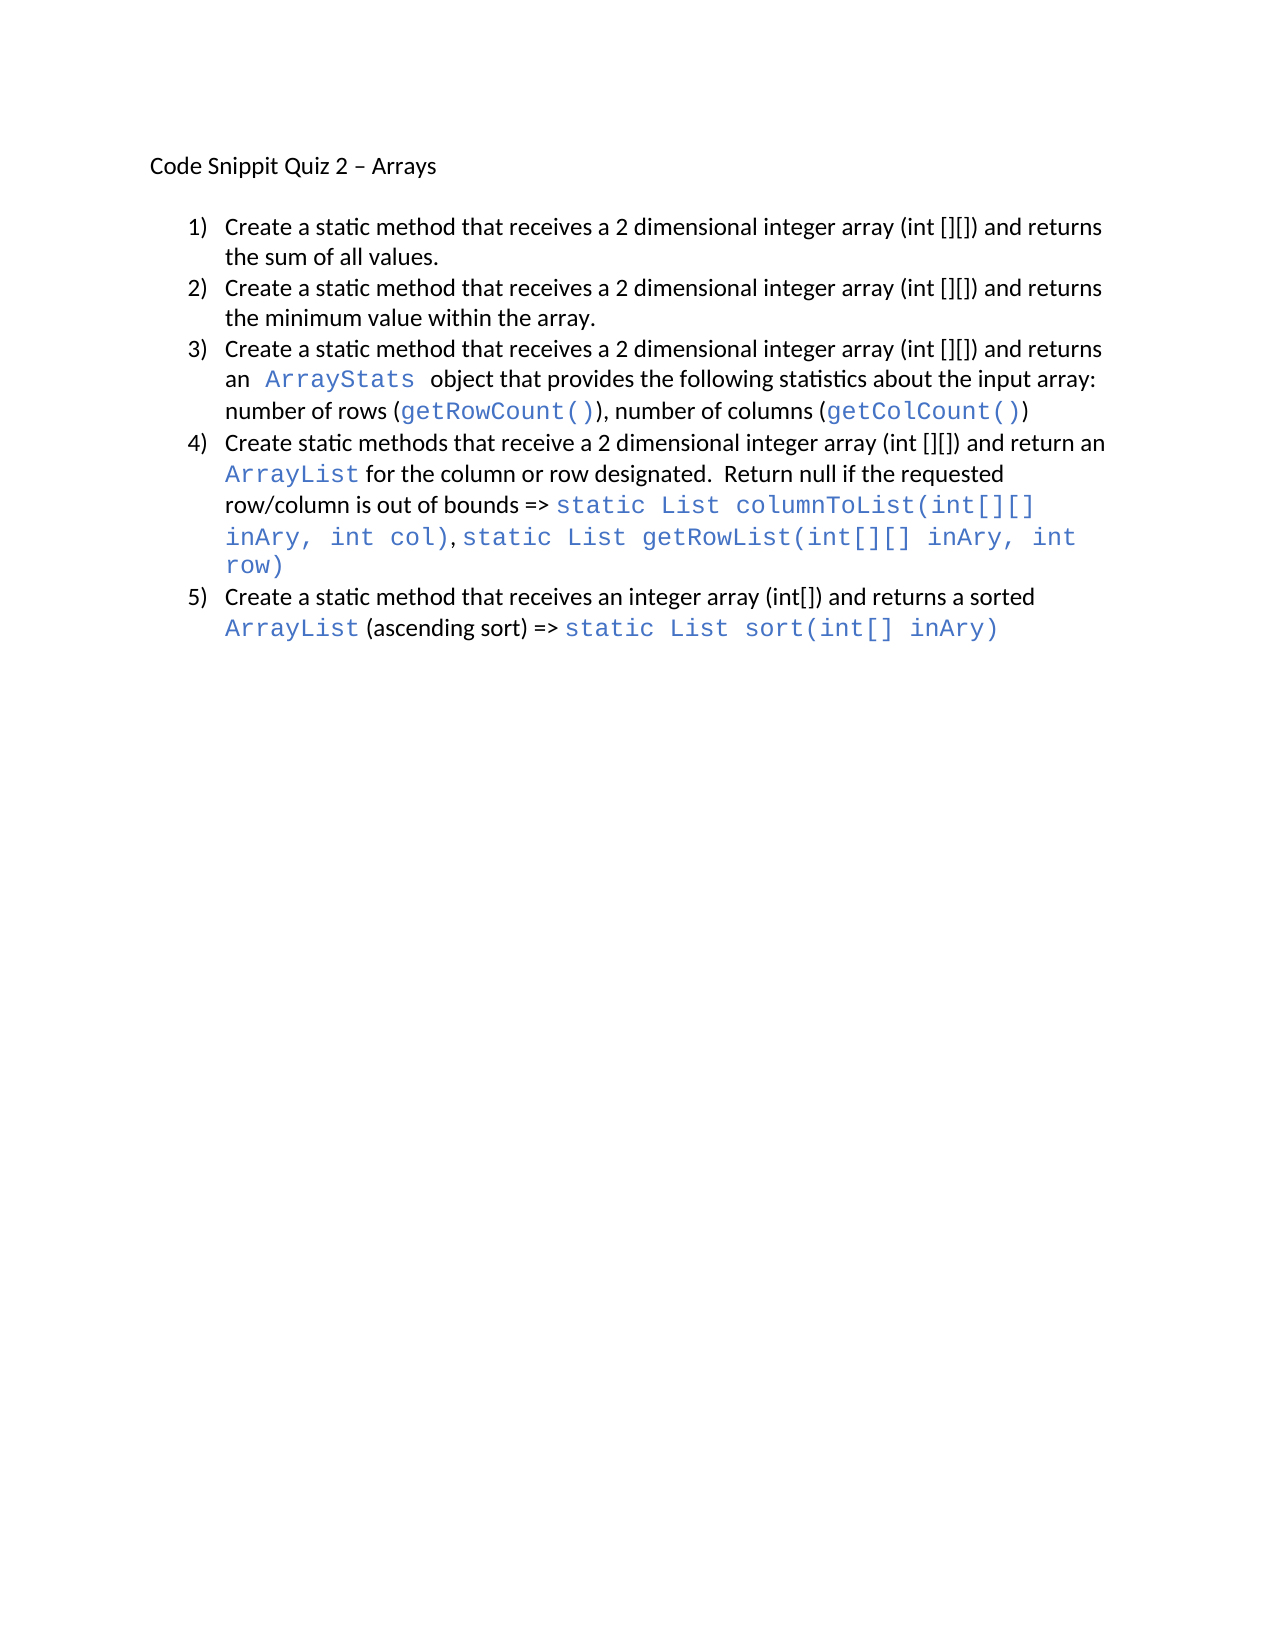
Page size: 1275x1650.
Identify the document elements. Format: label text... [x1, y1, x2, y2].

list Create a static method that receives an integer array (int[]) and returns a sorted ArrayList (ascending sort) => static List sort(int[] inAry) [187, 581, 1125, 644]
list Create a static method that receives a 2 dimensional integer array (int [][]) and returns an ArrayStats object that provides the following statistics about the input array: number of rows (getRowCount()), number of columns (getColCount()) [187, 333, 1125, 427]
text Code Snippit Quiz 2 – Arrays [150, 150, 1125, 181]
list Create a static method that receives a 2 dimensional integer array (int [][]) and returns the sum of all values. [187, 211, 1125, 272]
list Create static methods that receive a 2 dimensional integer array (int [][]) and return an ArrayList for the column or row designated. Return null if the requested row/column is out of bounds => static List columnToList(int[][] inAry, int col), static List getRowList(int[][] inAry, int row) [187, 427, 1125, 581]
list Create a static method that receives a 2 dimensional integer array (int [][]) and returns the minimum value within the array. [187, 272, 1125, 333]
